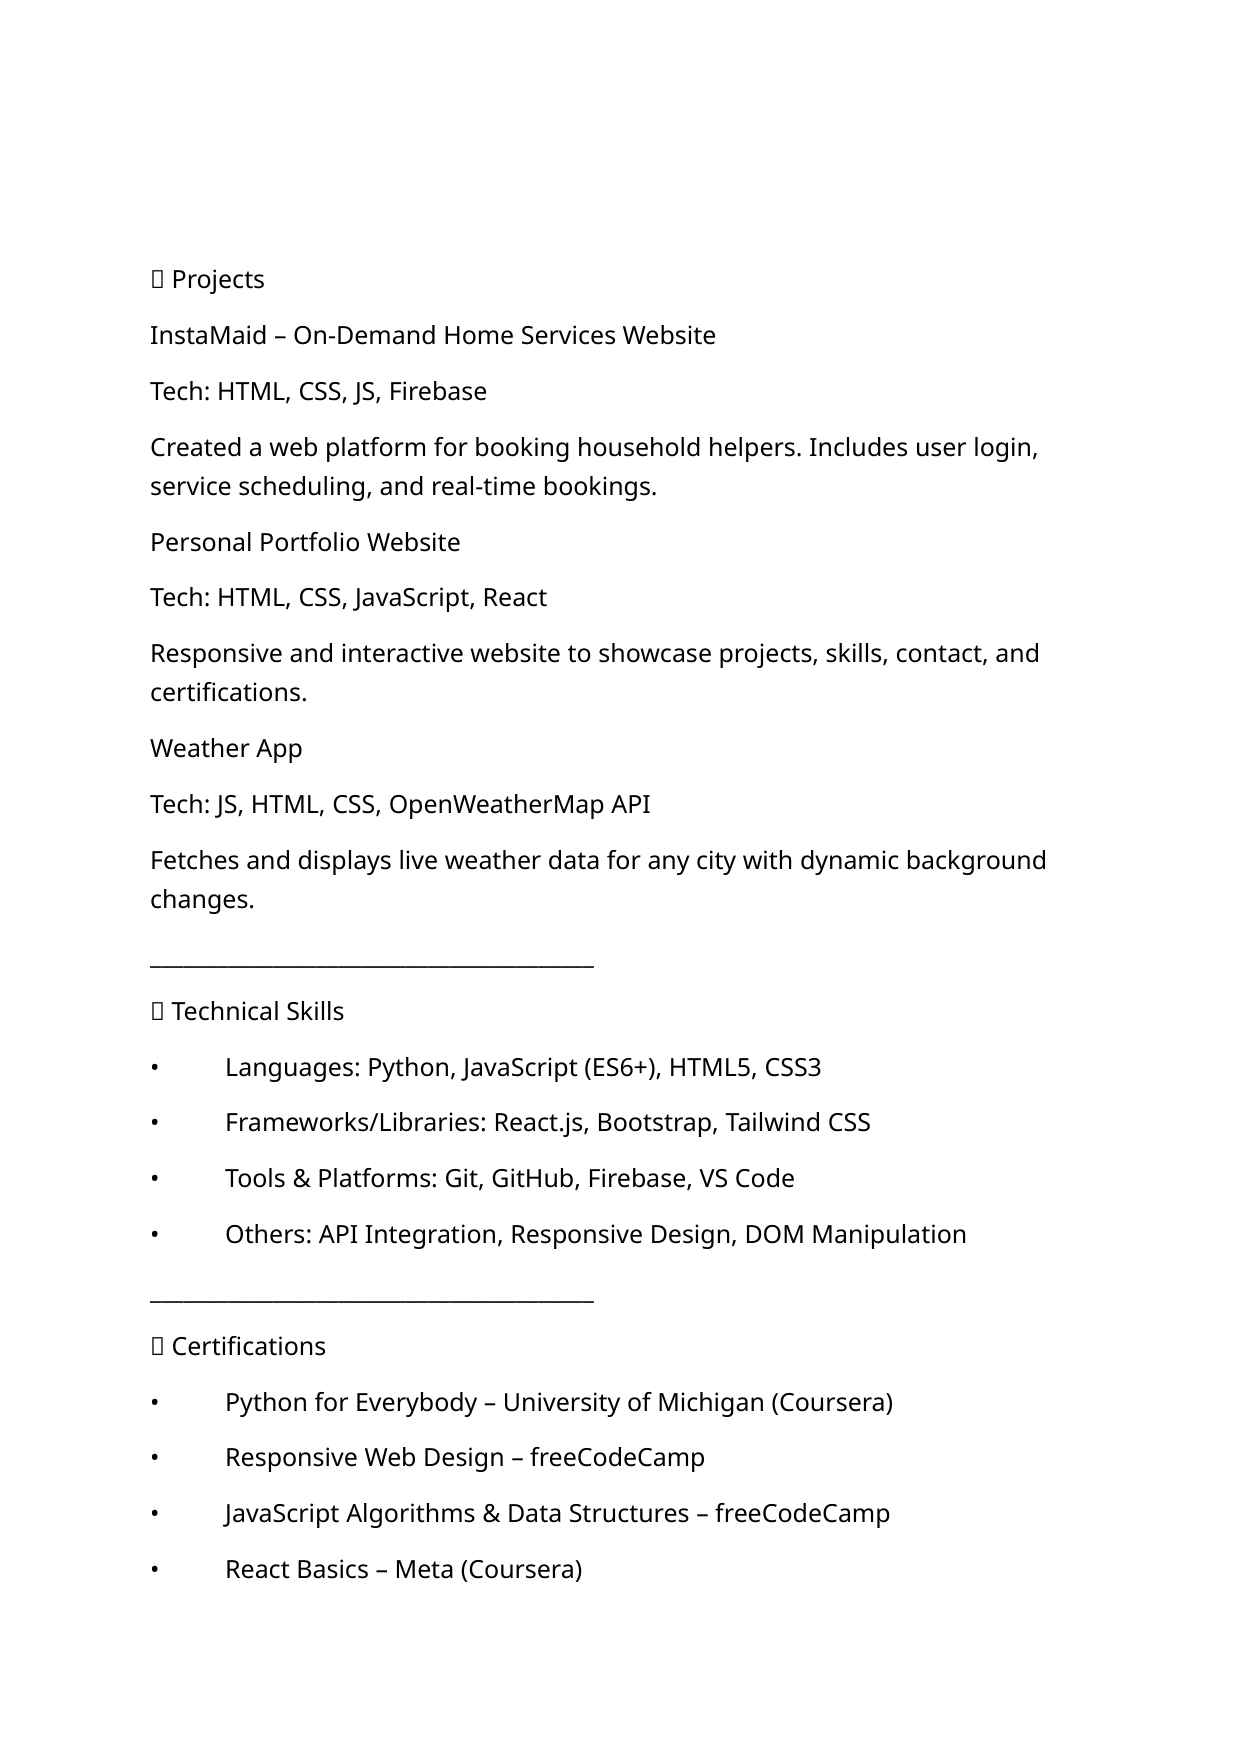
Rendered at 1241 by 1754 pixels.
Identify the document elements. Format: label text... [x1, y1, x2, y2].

text InstaMaid – On-Demand Home Services Website [150, 317, 1090, 352]
text • Frameworks/Libraries: React.js, Bootstrap, Tailwind CSS [150, 1105, 1090, 1139]
text Responsive and interactive website to showcase projects, skills, contact, and certifications. [150, 636, 1090, 709]
text Personal Portfolio Website [150, 524, 1090, 558]
text • Others: API Integration, Responsive Design, DOM Manipulation [150, 1217, 1090, 1251]
text • Responsive Web Design – freeCodeCamp [150, 1440, 1090, 1474]
text 📜 Certifications [150, 1328, 1090, 1362]
text ________________________________________ [150, 1272, 1090, 1307]
text ________________________________________ [150, 937, 1090, 972]
text Created a web platform for booking household helpers. Includes user login, service scheduling, and real-time bookings. [150, 429, 1090, 502]
text • Tools & Platforms: Git, GitHub, Firebase, VS Code [150, 1161, 1090, 1195]
text • JavaScript Algorithms & Data Structures – freeCodeCamp [150, 1496, 1090, 1530]
text Weather App [150, 731, 1090, 765]
text Fetches and displays live weather data for any city with dynamic background changes. [150, 842, 1090, 916]
text Tech: JS, HTML, CSS, OpenWeatherMap API [150, 787, 1090, 821]
text 💼 Projects [150, 262, 1090, 296]
text 🔧 Technical Skills [150, 993, 1090, 1027]
text • Languages: Python, JavaScript (ES6+), HTML5, CSS3 [150, 1049, 1090, 1083]
text Tech: HTML, CSS, JavaScript, React [150, 580, 1090, 614]
text • Python for Everybody – University of Michigan (Coursera) [150, 1384, 1090, 1418]
text Tech: HTML, CSS, JS, Firebase [150, 373, 1090, 407]
text • React Basics – Meta (Coursera) [150, 1552, 1090, 1586]
